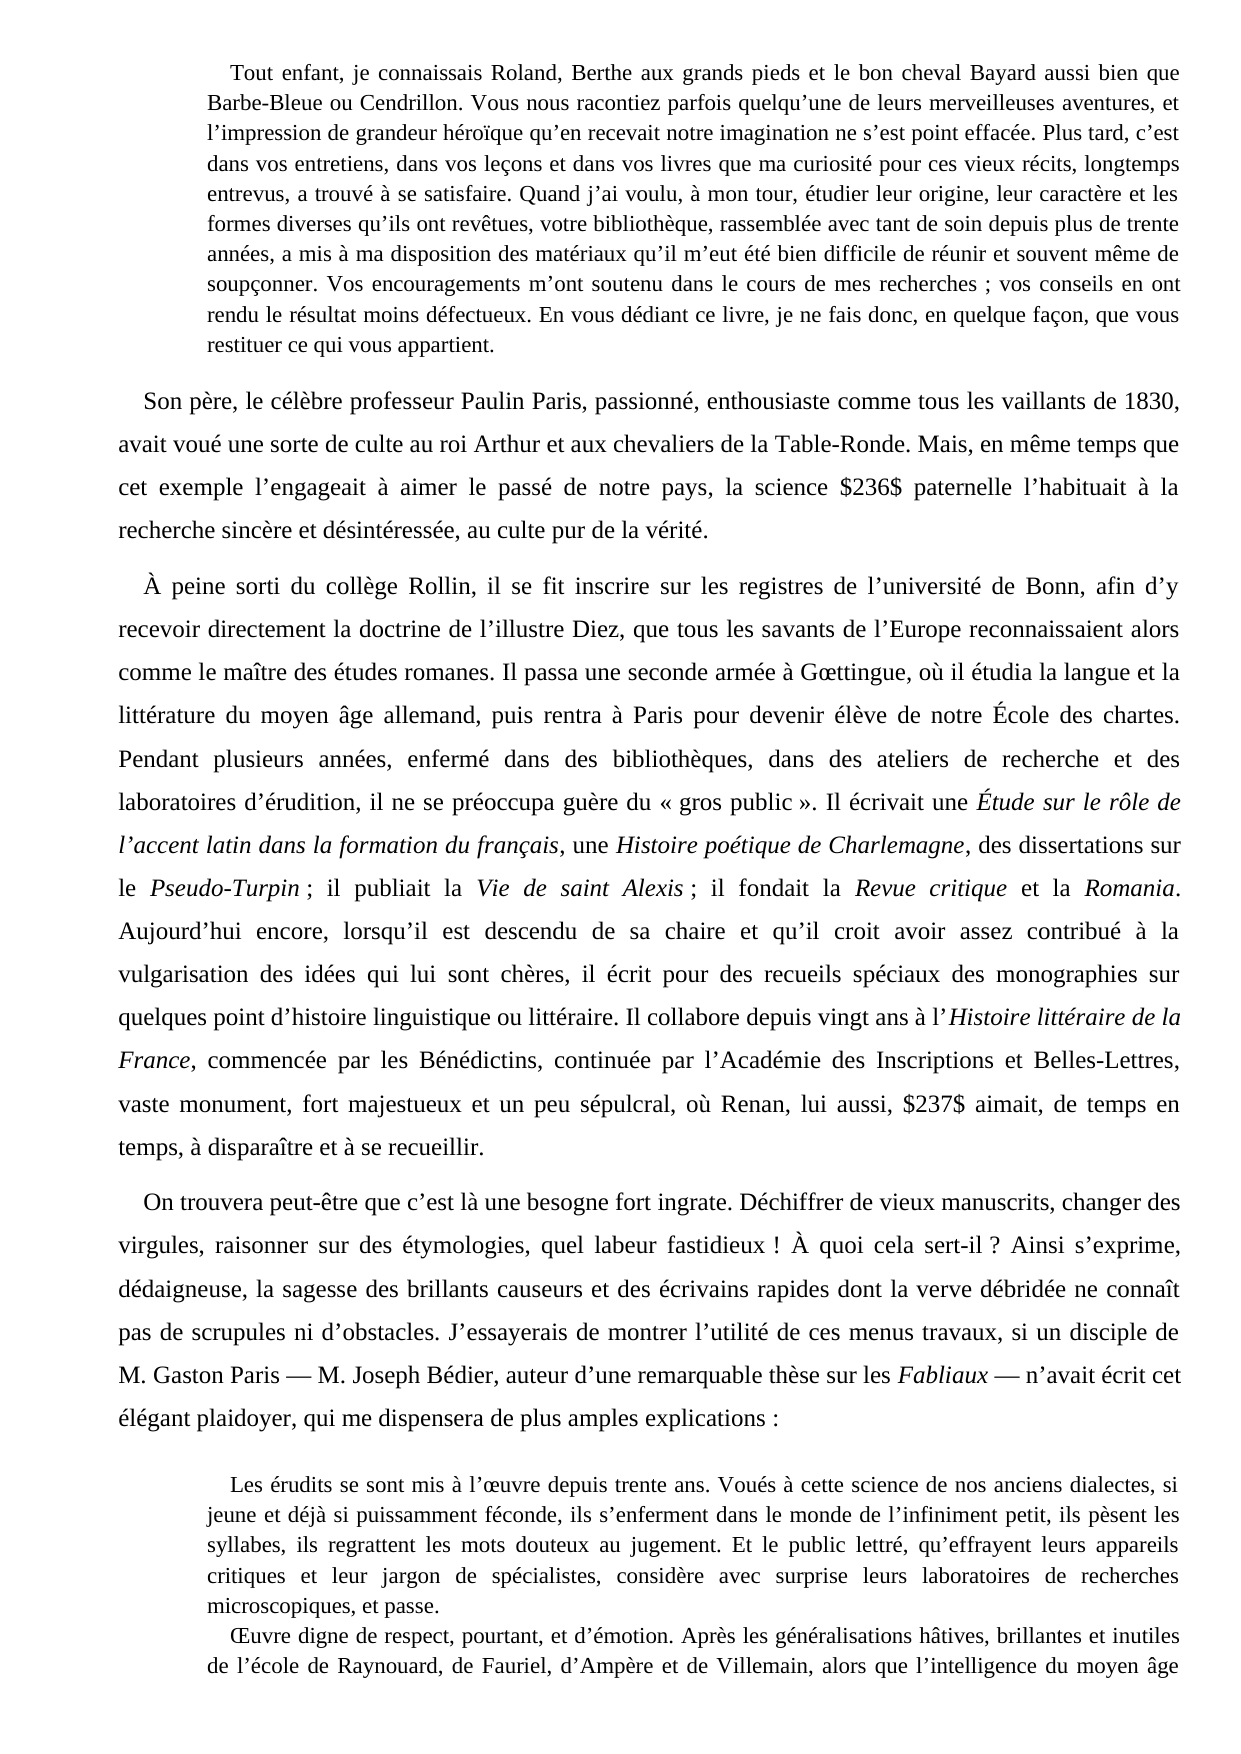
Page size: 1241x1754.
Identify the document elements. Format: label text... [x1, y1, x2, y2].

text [207, 1622, 1181, 1679]
text Tout enfant, je connaissais Roland, Berthe aux grands pieds et le bon cheval Bayard aussi bien que Barbe-Bleue ou Cendrillon. Vous nous racontiez parfois quelqu’une de leurs merveilleuses aventures, et l’impression de grandeur héroïque qu’en recevait notre imagination ne s’est point effacée. Plus tard, c’est dans vos entretiens, dans vos leçons et dans vos livres que ma curiosité pour ces vieux récits, longtemps entrevus, a trouvé à se satisfaire. Quand j’ai voulu, à mon tour, étudier leur origine, leur caractère et les formes diverses qu’ils ont revêtues, votre bibliothèque, rassemblée avec tant de soin depuis plus de trente années, a mis à ma disposition des matériaux qu’il m’eut été bien difficile de réunir et souvent même de soupçonner. Vos encouragements m’ont soutenu dans le cours de mes recherches ; vos conseils en ont rendu le résultat moins défectueux. En vous dédiant ce livre, je ne fais donc, en quelque façon, que vous restituer ce qui vous appartient. [207, 59, 1181, 357]
text Les érudits se sont mis à l’œuvre depuis trente ans. Voués à cette science de nos anciens dialectes, si jeune et déjà si puissamment féconde, ils s’enferment dans le monde de l’infiniment petit, ils pèsent les syllabes, ils regrattent les mots douteux au jugement. Et le public lettré, qu’effrayent leurs appareils critiques et leur jargon de spécialistes, considère avec surprise leurs laboratoires de recherches microscopiques, et passe. [207, 1471, 1181, 1618]
text À peine sorti du collège Rollin, il se fit inscrire sur les registres de l’université de Bonn, afin d’y recevoir directement la doctrine de l’illustre Diez, que tous les savants de l’Europe reconnaissaient alors comme le maître des études romanes. Il passa une seconde armée à Gœttingue, où il étudia la langue et la littérature du moyen âge allemand, puis rentra à Paris pour devenir élève de notre École des chartes. Pendant plusieurs années, enfermé dans des bibliothèques, dans des ateliers de recherche et des laboratoires d’érudition, il ne se préoccupa guère du « gros public ». Il écrivait une Étude sur le rôle de l’accent latin dans la formation du français, une Histoire poétique de Charlemagne, des dissertations sur le Pseudo-Turpin ; il publiait la Vie de saint Alexis ; il fondait la Revue critique et la Romania. Aujourd’hui encore, lorsqu’il est descendu de sa chaire et qu’il croit avoir assez contribué à la vulgarisation des idées qui lui sont chères, il écrit pour des recueils spéciaux des monographies sur quelques point d’histoire linguistique ou littéraire. Il collabore depuis vingt ans à l’Histoire littéraire de la France, commencée par les Bénédictins, continuée par l’Académie des Inscriptions et Belles-Lettres, vaste monument, fort majestueux et un peu sépulcral, où Renan, lui aussi, $237$ aimait, de temps en temps, à disparaître et à se recueillir. [118, 571, 1181, 1161]
text Son père, le célèbre professeur Paulin Paris, passionné, enthousiaste comme tous les vaillants de 1830, avait voué une sorte de culte au roi Arthur et aux chevaliers de la Table-Ronde. Mais, en même temps que cet exemple l’engageait à aimer le passé de notre pays, la science $236$ paternelle l’habituait à la recherche sincère et désintéressée, au culte pur de la vérité. [118, 386, 1181, 544]
text On trouvera peut-être que c’est là une besogne fort ingrate. Déchiffrer de vieux manuscrits, changer des virgules, raisonner sur des étymologies, quel labeur fastidieux ! À quoi cela sert-il ? Ainsi s’exprime, dédaigneuse, la sagesse des brillants causeurs et des écrivains rapides dont la verve débridée ne connaît pas de scrupules ni d’obstacles. J’essayerais de montrer l’utilité de ces menus travaux, si un disciple de M. Gaston Paris — M. Joseph Bédier, auteur d’une remarquable thèse sur les Fabliaux — n’avait écrit cet élégant plaidoyer, qui me dispensera de plus amples explications : [118, 1187, 1181, 1432]
